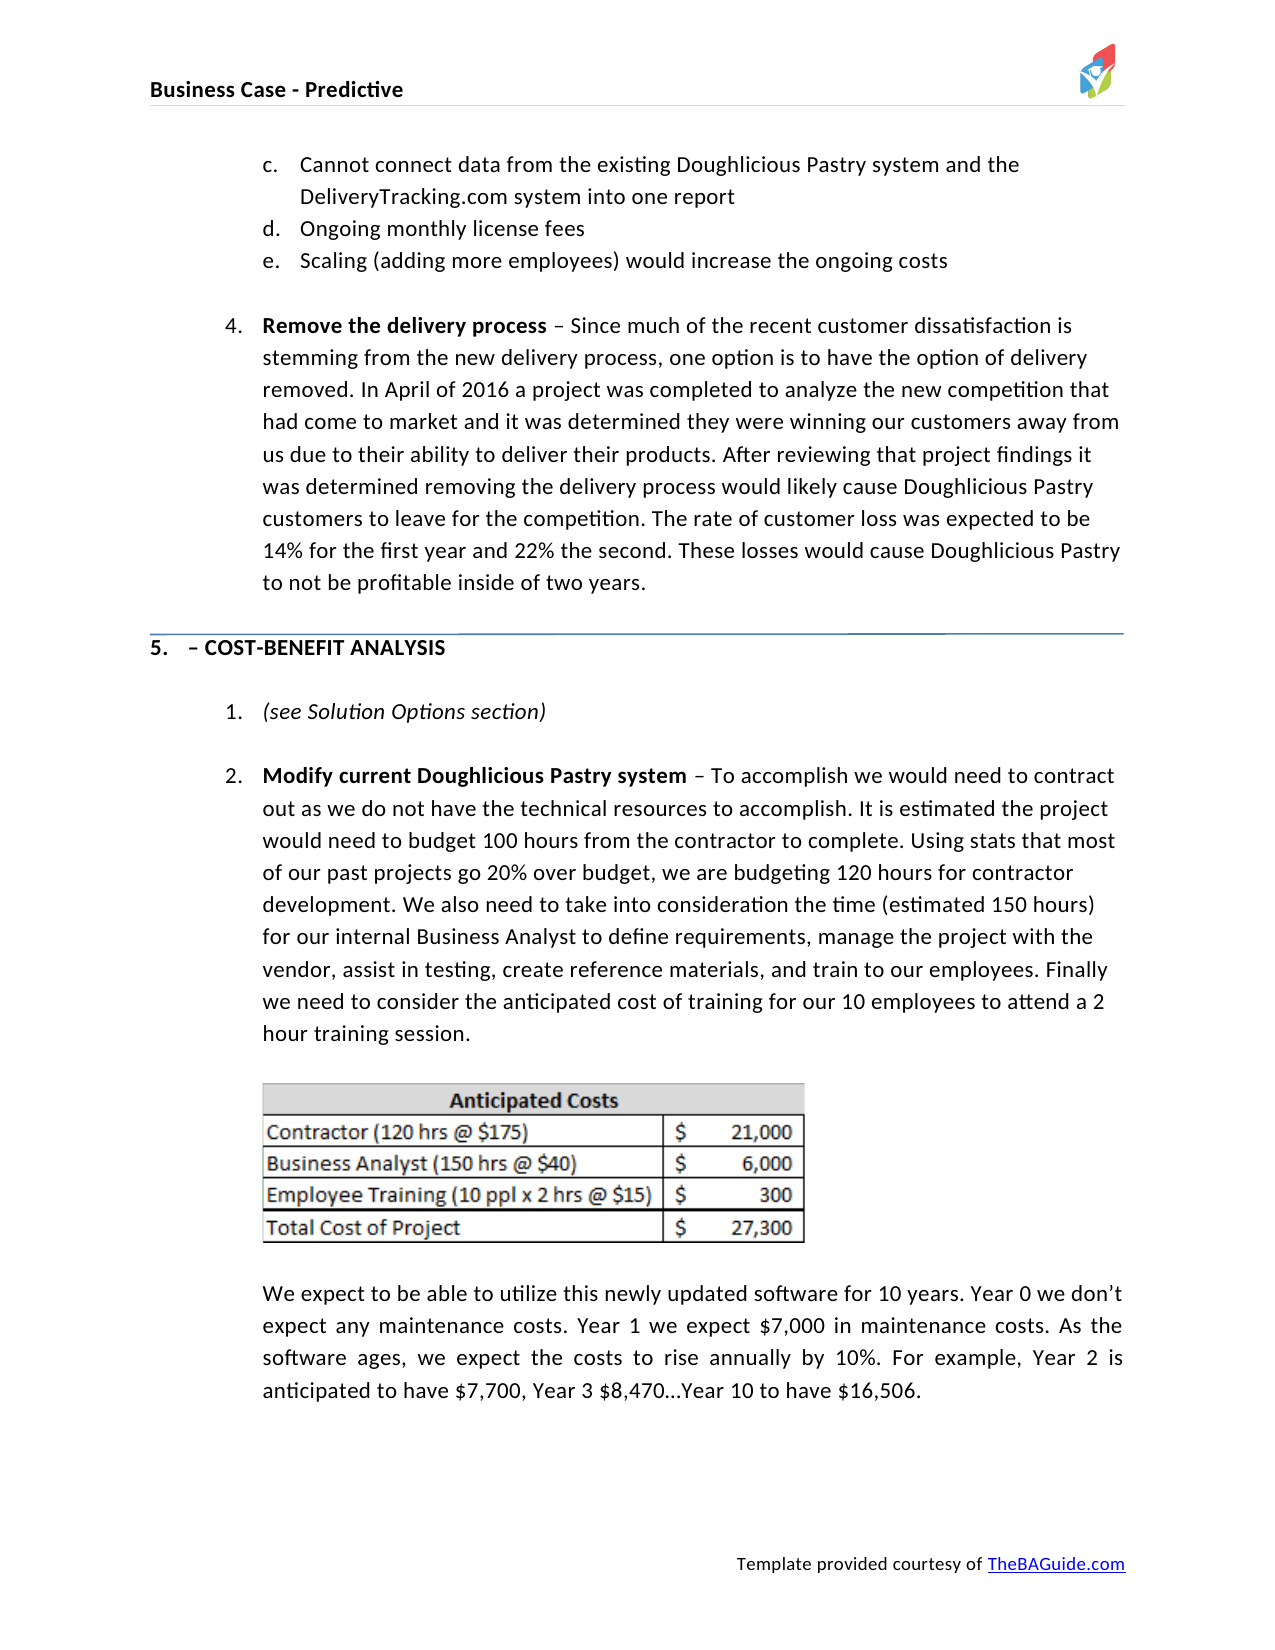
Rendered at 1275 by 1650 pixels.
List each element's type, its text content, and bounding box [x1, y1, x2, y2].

list – COST-BENEFIT ANALYSIS [150, 633, 1125, 693]
list Scaling (adding more employees) would increase the ongoing costs [262, 247, 1125, 274]
list Remove the delivery process – Since much of the recent customer dissatisfaction is stemming from the new delivery process, one option is to have the option of delivery removed. In April of 2016 a project was completed to analyze the new competition that had come to market and it was determined they were winning our customers away from us due to their ability to deliver their products. After reviewing that project findings it was determined removing the delivery process would likely cause Doughlicious Pastry customers to leave for the competition. The rate of customer loss was expected to be 14% for the first year and 22% the second. These losses would cause Doughlicious Pastry to not be profitable inside of two years. [225, 311, 1125, 629]
list Modify current Doughlicious Pastry system – To accomplish we would need to contract out as we do not have the technical resources to accomplish. It is estimated the project would need to budget 100 hours from the contractor to complete. Using stats that most of our past projects go 20% over budget, we are budgeting 120 hours for contractor development. We also need to take into consideration the time (estimated 150 hours) for our internal Business Analyst to define requirements, manage the project with the vendor, assist in testing, create reference materials, and train to our employees. Finally we need to consider the anticipated cost of training for our 10 employees to attend a 2 hour training session. [225, 762, 1125, 1079]
picture [262, 1083, 805, 1243]
picture [1076, 43, 1118, 99]
list Ongoing monthly license fees [262, 214, 1125, 242]
text We expect to be able to utilize this newly updated software for 10 years. Year 0 we don’t expect any maintenance costs. Year 1 we expect $7,000 in maintenance costs. As the software ages, we expect the costs to rise annually by 10%. For example, Year 2 is anticipated to have $7,700, Year 3 $8,470…Year 10 to have $16,506. [262, 1279, 1125, 1404]
list (see Solution Options section) [225, 697, 1125, 725]
list Cannot connect data from the existing Doughlicious Pastry system and the DeliveryTracking.com system into one report [262, 150, 1125, 210]
